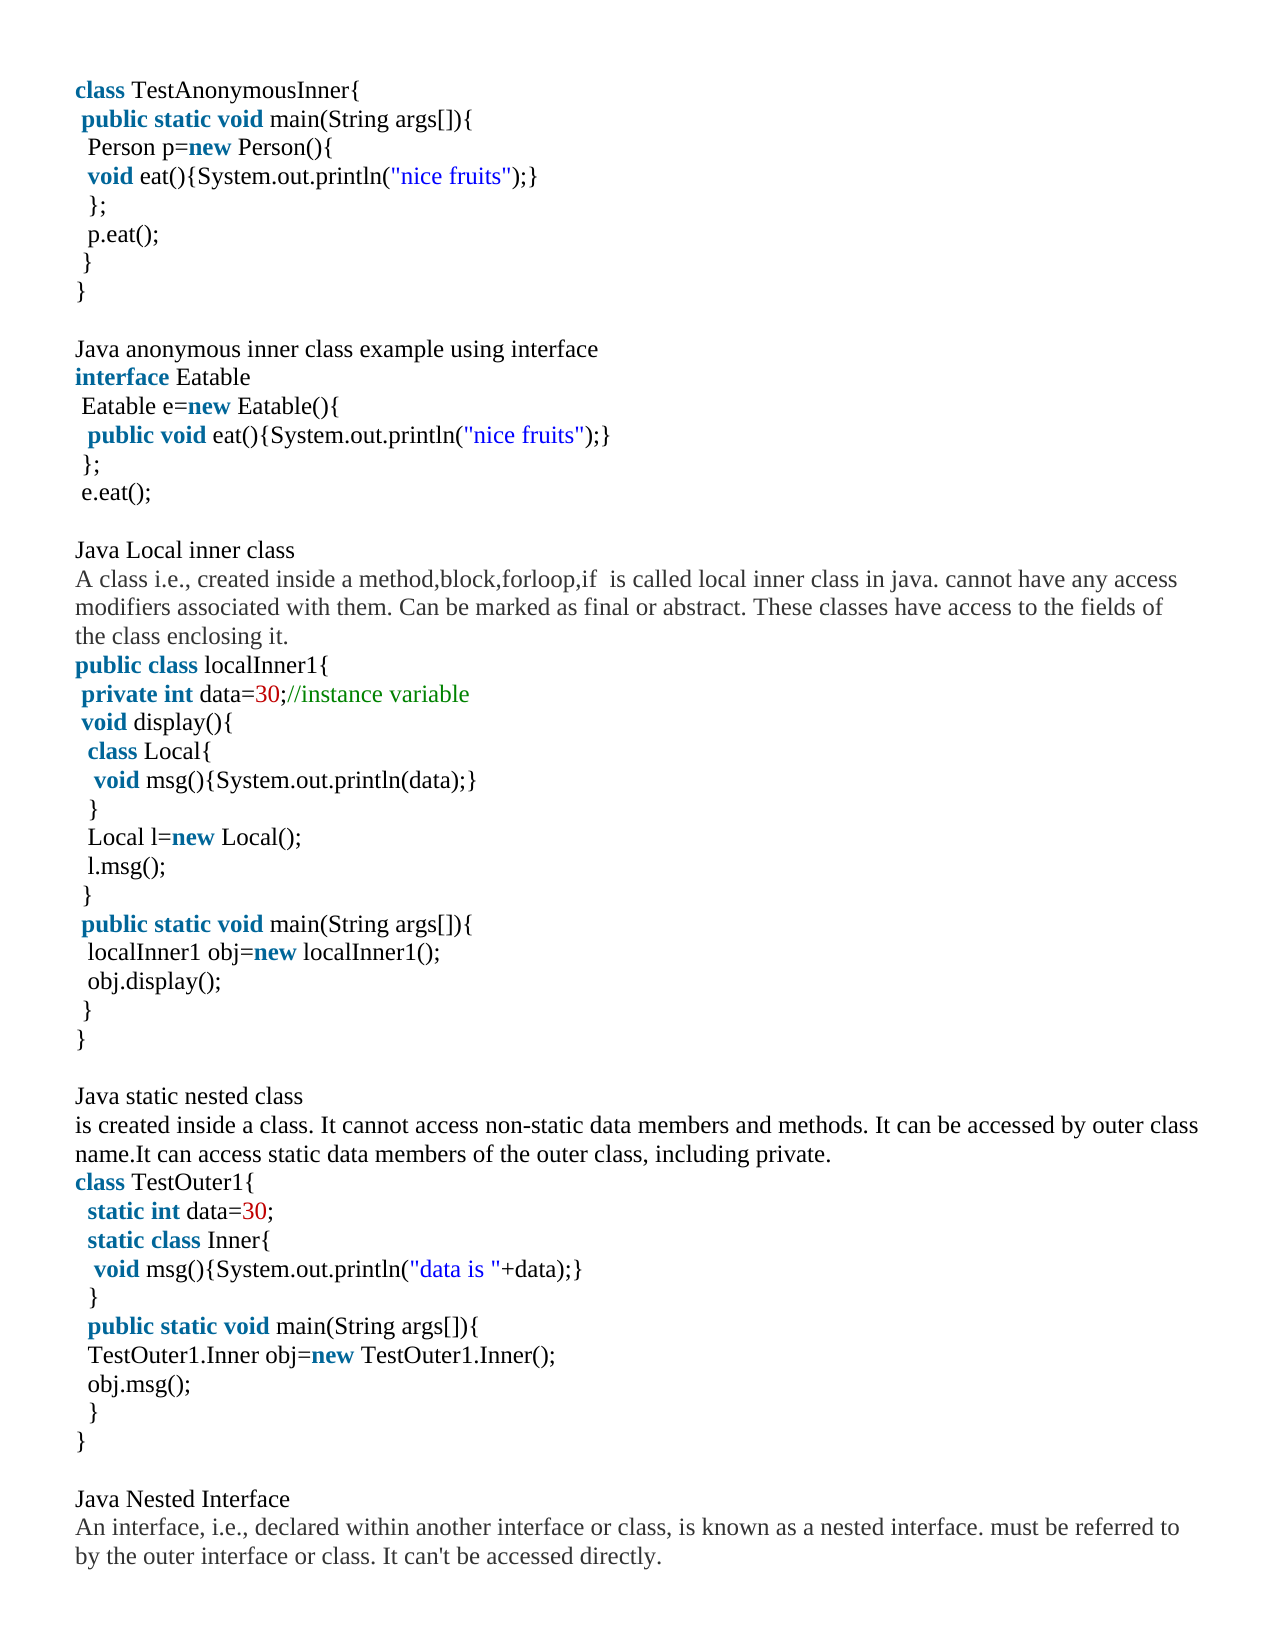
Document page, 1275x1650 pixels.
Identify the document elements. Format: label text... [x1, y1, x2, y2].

text localInner1 obj=new localInner1(); [75, 937, 1200, 966]
text Java Nested Interface [75, 1484, 1200, 1512]
text TestOuter1.Inner obj=new TestOuter1.Inner(); [75, 1340, 1200, 1369]
text obj.display(); [75, 966, 1200, 995]
text static int data=30; [75, 1196, 1200, 1225]
text interface Eatable [75, 362, 1200, 391]
text void eat(){System.out.println("nice fruits");} [75, 161, 1200, 190]
text is created inside a class. It cannot access non-static data members and methods. It can be accessed by outer class name.It can access static data members of the outer class, including private. [75, 1110, 1200, 1167]
text } [75, 1426, 1200, 1455]
text } [75, 1024, 1200, 1052]
text class TestOuter1{ [75, 1167, 1200, 1196]
text e.eat(); [75, 477, 1200, 506]
text l.msg(); [75, 851, 1200, 880]
text public static void main(String args[]){ [75, 1311, 1200, 1340]
text } [75, 276, 1200, 305]
text void display(){ [75, 707, 1200, 736]
text }; [75, 190, 1200, 219]
text } [75, 1397, 1200, 1426]
text Person p=new Person(){ [75, 132, 1200, 161]
text }; [75, 449, 1200, 477]
text } [75, 247, 1200, 276]
text private int data=30;//instance variable [75, 679, 1200, 707]
text A class i.e., created inside a method,block,forloop,if is called local inner class in java. cannot have any access modifiers associated with them. Can be marked as final or abstract. These classes have access to the fields of the class enclosing it. [75, 564, 1200, 650]
text public static void main(String args[]){ [75, 909, 1200, 937]
text public class localInner1{ [75, 650, 1200, 679]
text p.eat(); [75, 219, 1200, 247]
text } [75, 1282, 1200, 1311]
text class Local{ [75, 736, 1200, 765]
text } [75, 880, 1200, 909]
text An interface, i.e., declared within another interface or class, is known as a nested interface. must be referred to by the outer interface or class. It can't be accessed directly. [75, 1512, 1200, 1570]
text class TestAnonymousInner{ [75, 75, 1200, 104]
text obj.msg(); [75, 1369, 1200, 1397]
text static class Inner{ [75, 1225, 1200, 1254]
text Java Local inner class [75, 535, 1200, 564]
text } [75, 794, 1200, 822]
text Local l=new Local(); [75, 822, 1200, 851]
text void msg(){System.out.println(data);} [75, 765, 1200, 794]
text void msg(){System.out.println("data is "+data);} [75, 1254, 1200, 1282]
text Java anonymous inner class example using interface [75, 334, 1200, 362]
text Java static nested class [75, 1081, 1200, 1110]
text public void eat(){System.out.println("nice fruits");} [75, 420, 1200, 449]
text Eatable e=new Eatable(){ [75, 391, 1200, 420]
text } [75, 995, 1200, 1024]
text public static void main(String args[]){ [75, 104, 1200, 132]
